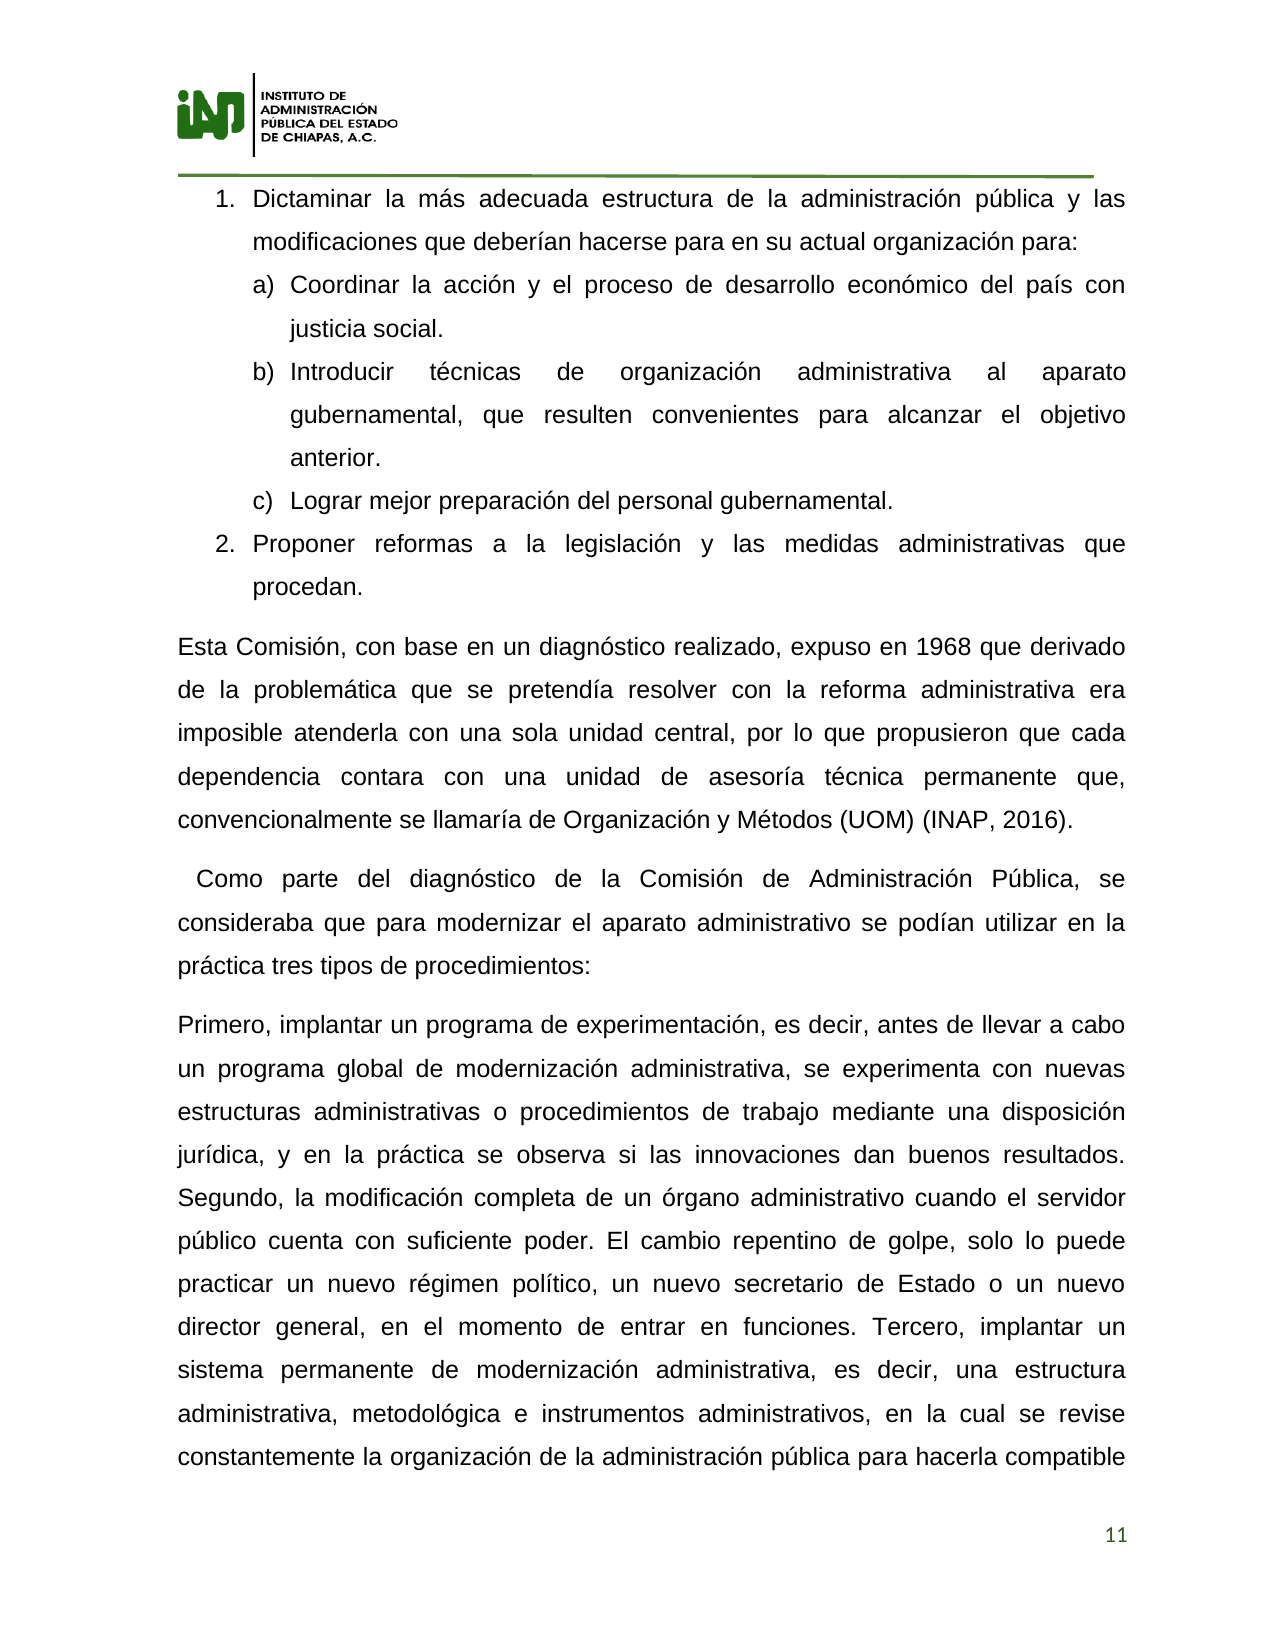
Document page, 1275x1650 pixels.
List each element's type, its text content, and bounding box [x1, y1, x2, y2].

list Dictaminar la más adecuada estructura de la administración pública y las modificaciones que deberían hacerse para en su actual organización para: [215, 184, 1127, 256]
list Proponer reformas a la legislación y las medidas administrativas que procedan. [215, 529, 1127, 601]
list Introducir técnicas de organización administrativa al aparato gubernamental, que resulten convenientes para alcanzar el objetivo anterior. [252, 357, 1127, 472]
list Coordinar la acción y el proceso de desarrollo económico del país con justicia social. [252, 270, 1127, 342]
text Como parte del diagnóstico de la Comisión de Administración Pública, se consideraba que para modernizar el aparato administrativo se podían utilizar en la práctica tres tipos de procedimientos: [177, 864, 1127, 979]
picture [177, 73, 398, 157]
text Esta Comisión, con base en un diagnóstico realizado, expuso en 1968 que derivado de la problemática que se pretendía resolver con la reforma administrativa era imposible atenderla con una sola unidad central, por lo que propusieron que cada dependencia contara con una unidad de asesoría técnica permanente que, convencionalmente se llamaría de Organización y Métodos (UOM) . [177, 632, 1127, 833]
list Lograr mejor preparación del personal gubernamental. [252, 486, 1127, 515]
